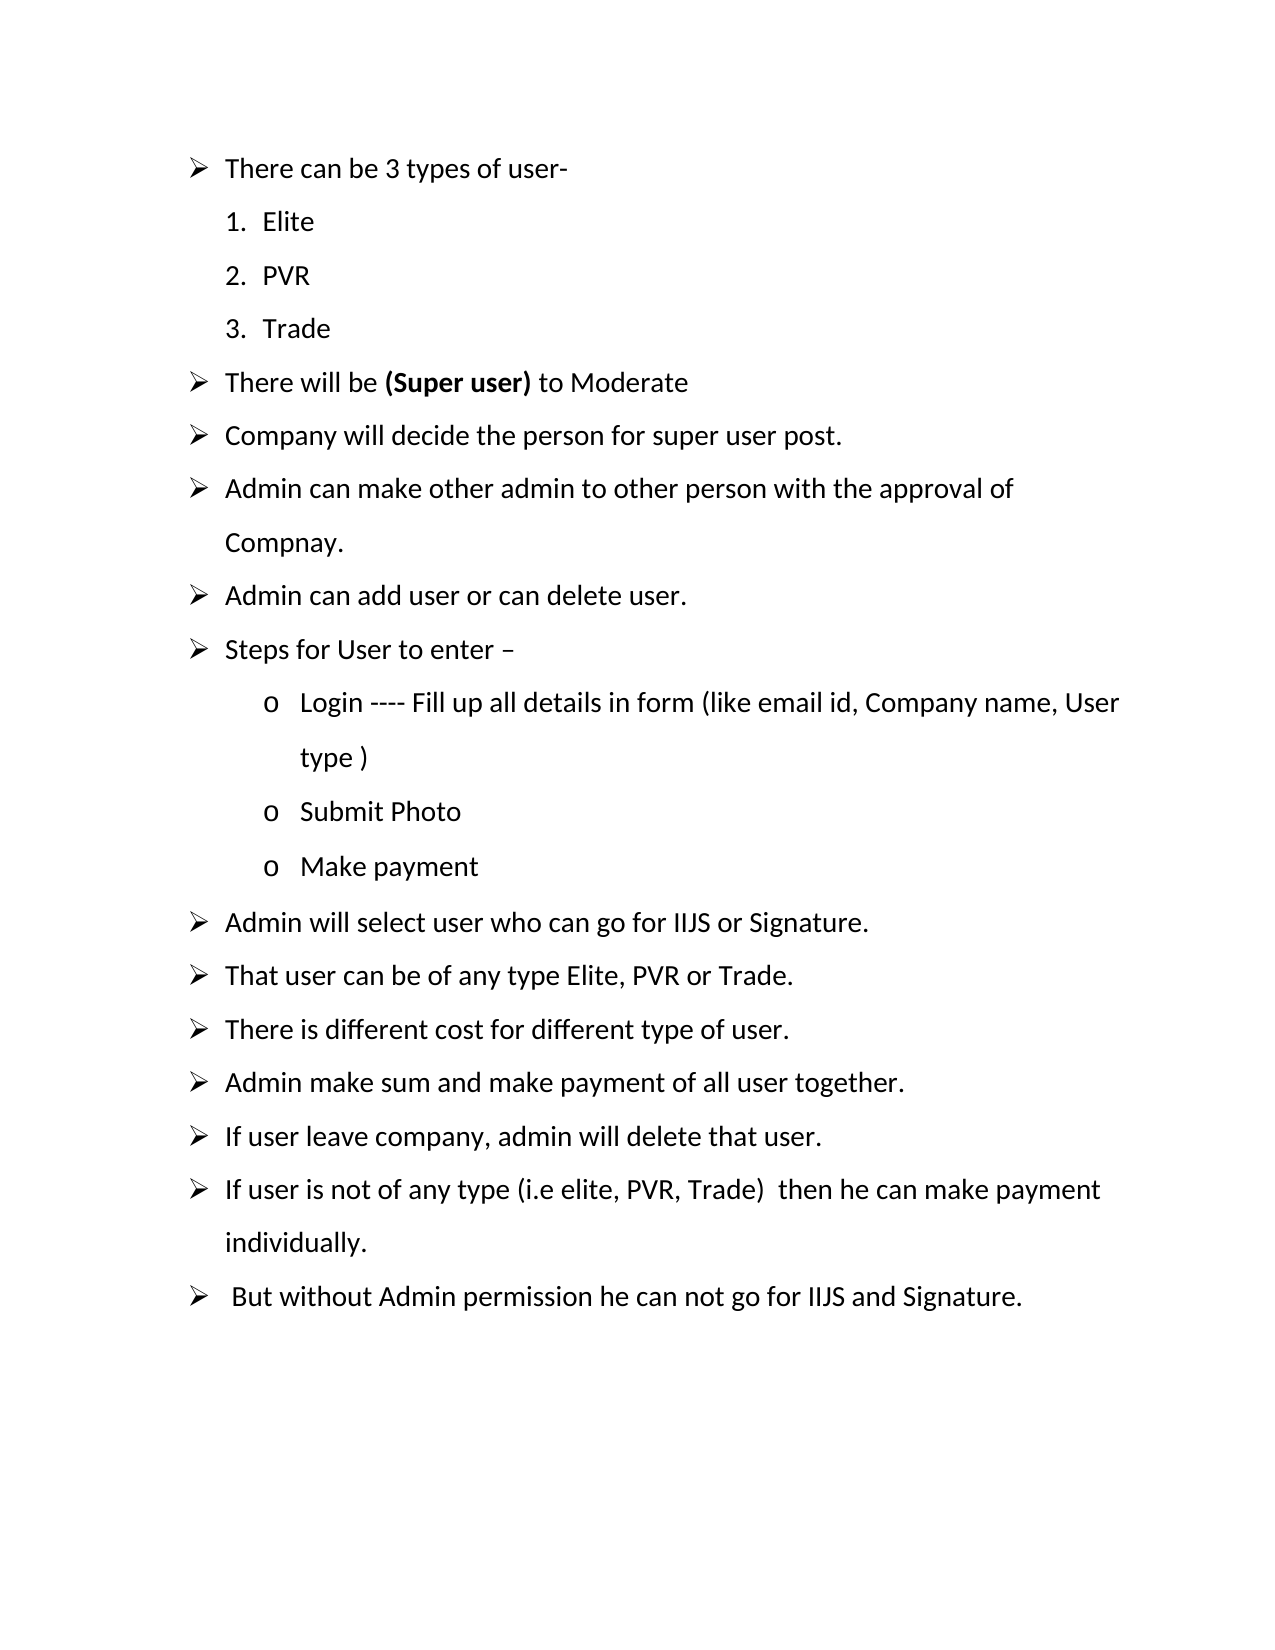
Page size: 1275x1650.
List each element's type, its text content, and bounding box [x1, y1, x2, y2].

list Admin can add user or can delete user. [187, 577, 1125, 613]
list PVR [225, 257, 1125, 292]
list Make payment [262, 848, 1125, 885]
list Trade [225, 310, 1125, 346]
list There is different cost for different type of user. [187, 1011, 1125, 1046]
list Submit Photo [262, 793, 1125, 830]
list Admin can make other admin to other person with the approval of Compnay. [187, 471, 1125, 560]
list There can be 3 types of user- [187, 150, 1125, 186]
list But without Admin permission he can not go for IIJS and Signature. [187, 1278, 1125, 1314]
list If user leave company, admin will delete that user. [187, 1118, 1125, 1153]
list Company will decide the person for super user post. [187, 417, 1125, 453]
list Login ---- Fill up all details in form (like email id, Company name, User type ) [262, 684, 1125, 775]
list Steps for User to enter – [187, 631, 1125, 667]
list That user can be of any type Elite, PVR or Trade. [187, 957, 1125, 993]
list If user is not of any type (i.e elite, PVR, Trade) then he can make payment individually. [187, 1171, 1125, 1260]
list There will be (Super user) to Moderate [187, 364, 1125, 399]
list Elite [225, 203, 1125, 239]
list Admin will select user who can go for IIJS or Signature. [187, 904, 1125, 939]
list Admin make sum and make payment of all user together. [187, 1064, 1125, 1100]
